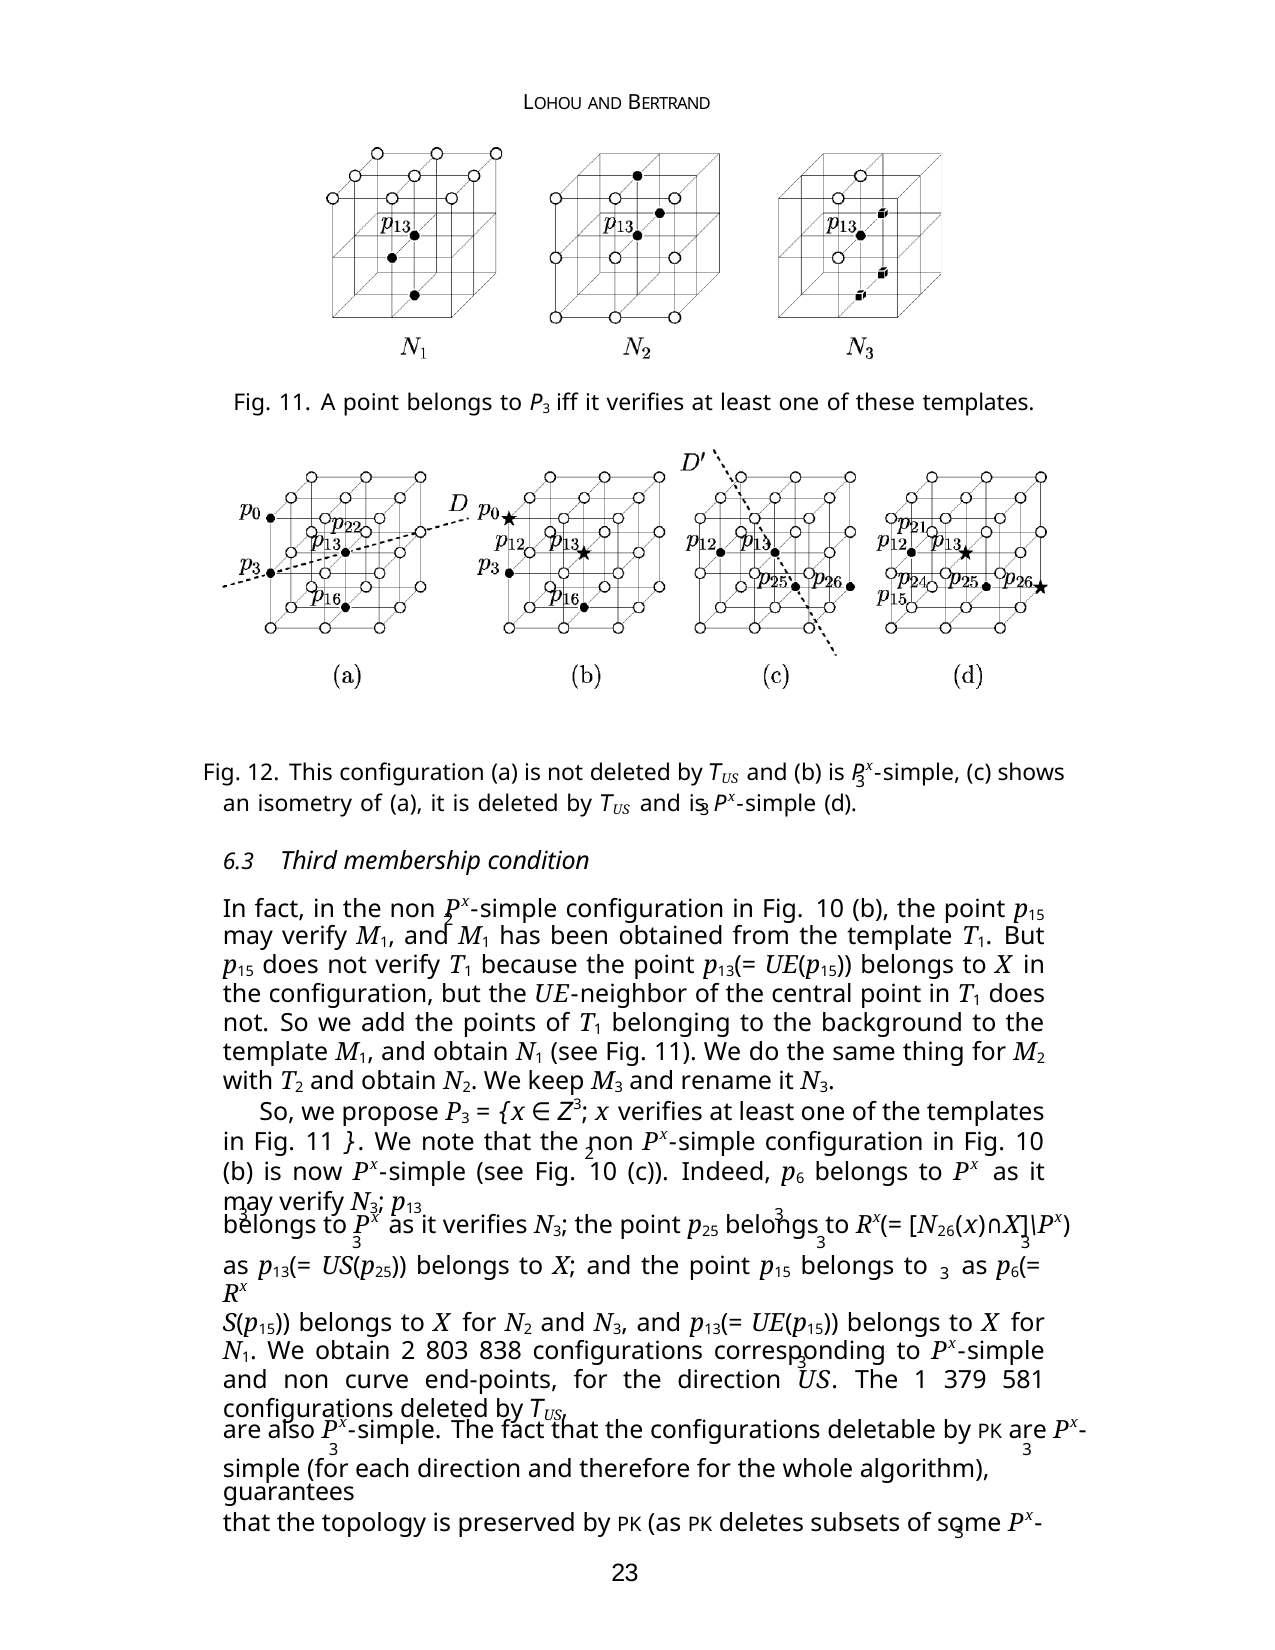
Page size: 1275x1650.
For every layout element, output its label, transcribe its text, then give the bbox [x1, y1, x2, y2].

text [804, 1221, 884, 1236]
text simple (for each direction and therefore for the whole algorithm), guarantees [223, 1458, 1096, 1506]
picture [222, 449, 1048, 689]
text an isometry of (a), it is deleted by TUS and is Px-simple (d). [223, 787, 1096, 818]
text 3 3 [328, 1442, 1096, 1458]
text are also Px-simple. The fact that the configurations deletable by pk are Px- [715, 1424, 1096, 1442]
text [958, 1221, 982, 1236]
text as p13(= US(p25)) belongs to X; and the point p15 belongs to Rx [223, 1251, 949, 1309]
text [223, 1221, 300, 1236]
picture [326, 147, 942, 359]
list Third membership condition [223, 842, 1096, 877]
text Fig. 11. A point belongs to P3 iff it verifies at least one of these templates. [190, 386, 1077, 417]
text 3 3 3 [352, 1236, 1096, 1251]
text are also Px-simple. The fact that the configurations deletable by pk are Px- [402, 1424, 718, 1442]
text S(p15)) belongs to X for N2 and N3, and p13(= UE(p15)) belongs to X for N1. We obtain 2 803 838 configurations corresponding to Px-simple and non curve end-points, for the direction US. The 1 379 581 configurations deleted by TUS, [223, 1309, 1045, 1424]
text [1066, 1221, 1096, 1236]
text So, we propose P3 = {x ∈ Z3; x verifies at least one of the templates in Fig. 11 }. We note that the non Px-simple configuration in Fig. 10 (b) is now Px-simple (see Fig. 10 (c)). Indeed, p6 belongs to Px as it may verify N3; p13 [223, 1097, 1045, 1217]
text as p6(= [961, 1251, 1096, 1280]
text Fig. 12. This configuration (a) is not deleted by TUS and (b) is Px-simple, (c) shows [190, 759, 1077, 786]
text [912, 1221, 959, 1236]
text belongs to Px as it verifies N3; the point p25 belongs to Rx(= [N26(x)∩X]\Px) [302, 1221, 621, 1236]
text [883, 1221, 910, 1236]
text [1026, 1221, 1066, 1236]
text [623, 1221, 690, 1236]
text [223, 1506, 1096, 1538]
text In fact, in the non Px-simple configuration in Fig. 10 (b), the point p15 may verify M1, and M1 has been obtained from the template T1. But p15 does not verify T1 because the point p13(= UE(p15)) belongs to X in the configuration, but the UE-neighbor of the central point in T1 does not. So we add the points of T1 belonging to the background to the template M1, and obtain N1 (see Fig. 11). We do the same thing for M2 with T2 and obtain N2. We keep M3 and rename it N3. [223, 894, 1045, 1097]
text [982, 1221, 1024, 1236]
